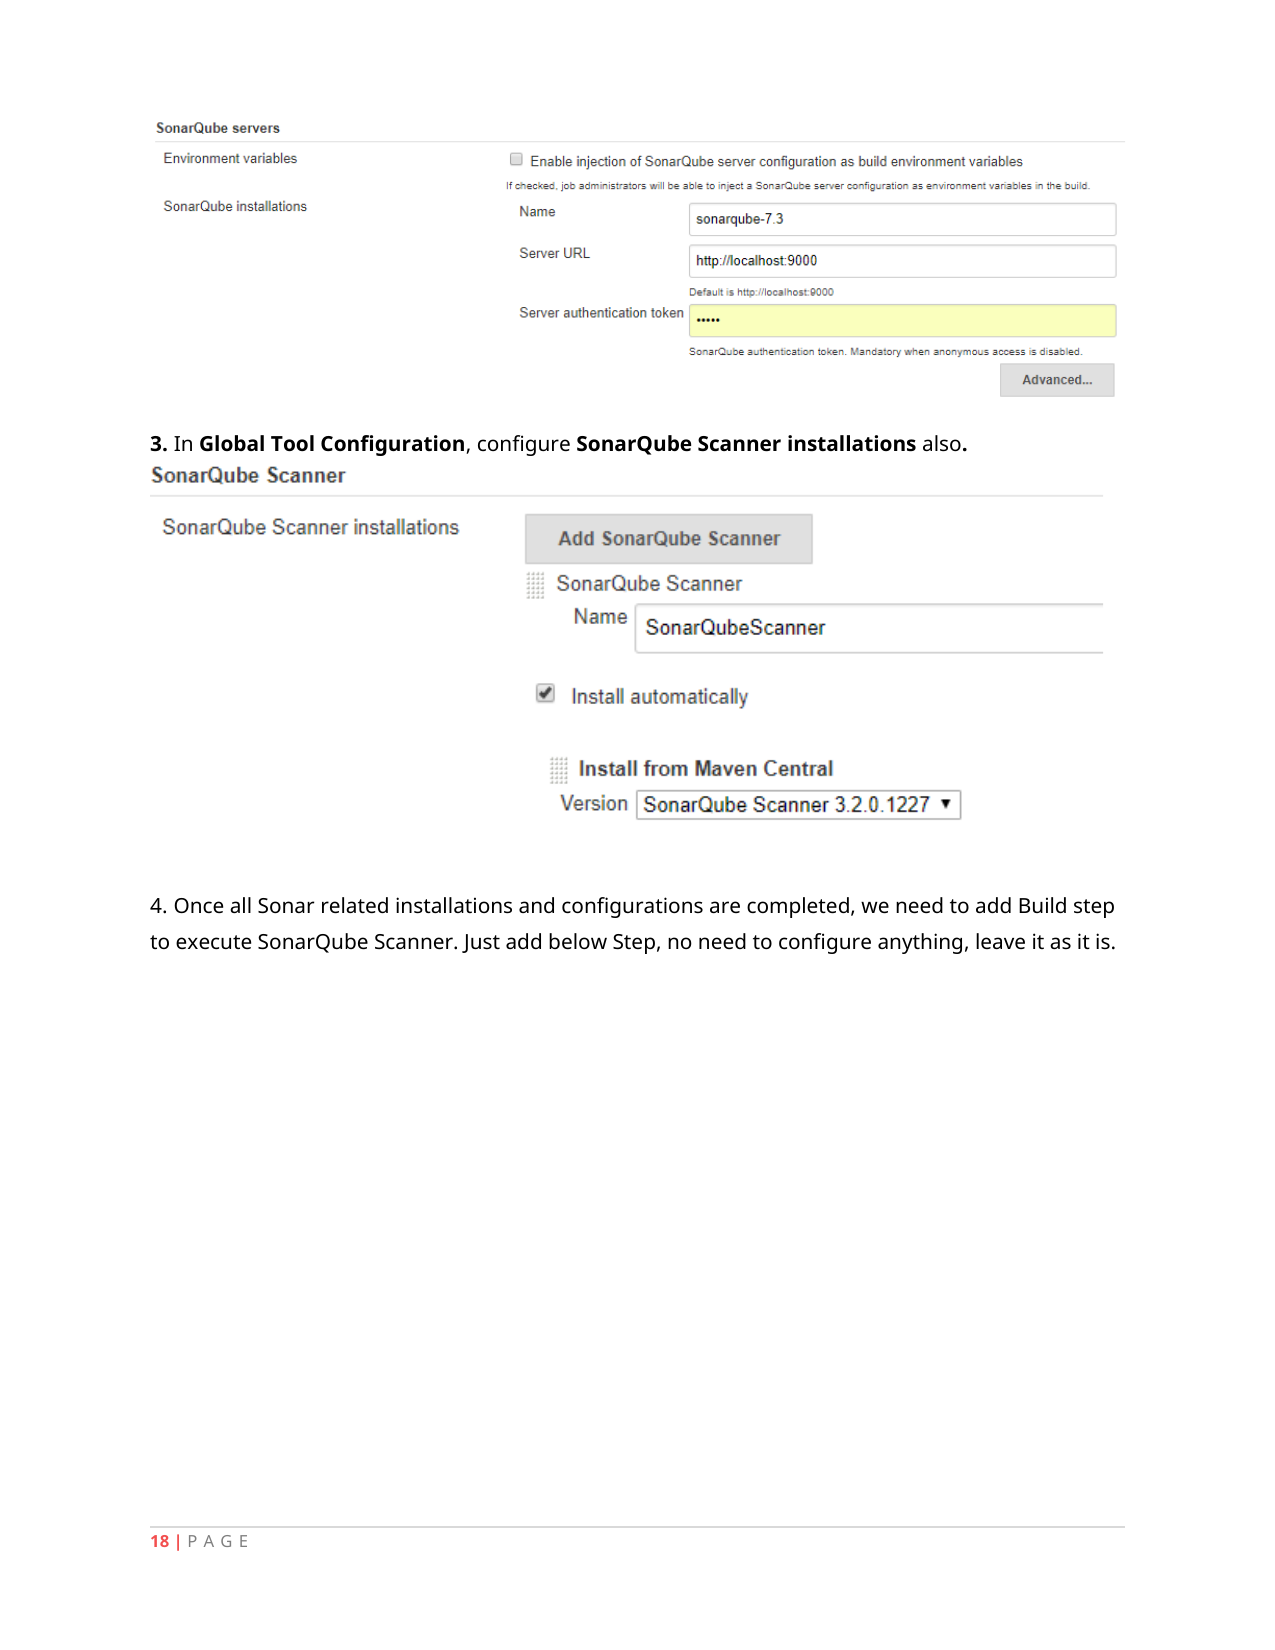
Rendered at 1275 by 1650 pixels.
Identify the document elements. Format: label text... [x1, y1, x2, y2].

picture [150, 112, 1125, 402]
picture [150, 465, 1104, 864]
text 4. Once all Sonar related installations and configurations are completed, we need to add Build step to execute SonarQube Scanner. Just add below Step, no need to configure anything, leave it as it is. [150, 891, 1125, 955]
